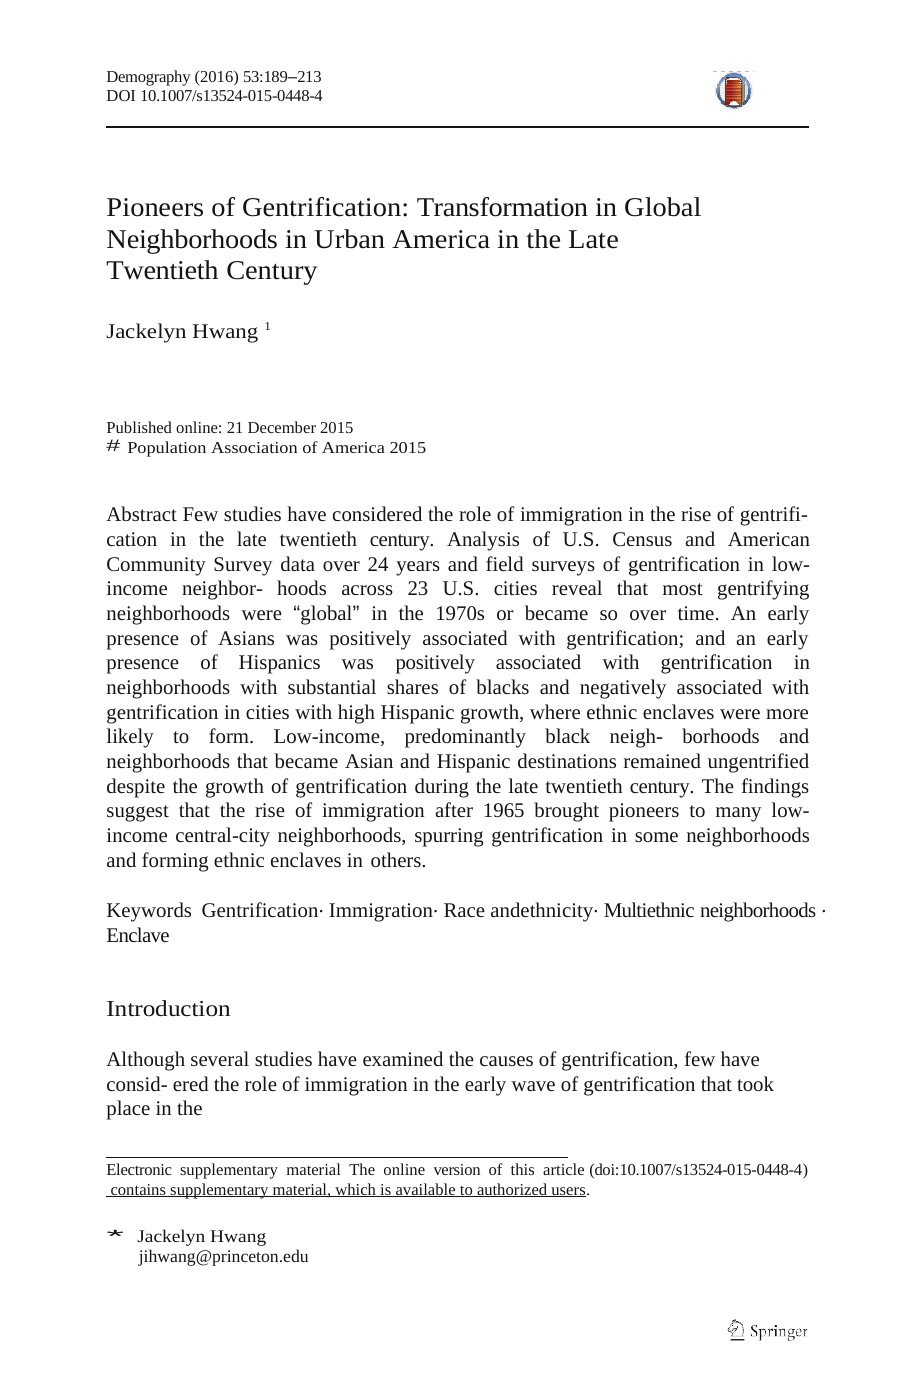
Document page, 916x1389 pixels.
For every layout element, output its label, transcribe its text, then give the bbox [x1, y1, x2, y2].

text Demography (2016) 53:189–213 DOI 10.1007/s13524-015-0448-4 [106, 66, 324, 105]
text contains supplementary material, which is available to authorized users. [106, 1179, 832, 1198]
text Published online: 21 December 2015 [106, 419, 832, 438]
picture [713, 71, 754, 110]
text Although several studies have examined the causes of gentrification, few have consid- ered the role of immigration in the early wave of gentrification that took place in the [106, 1047, 810, 1120]
text Abstract Few studies have considered the role of immigration in the rise of gentrifi- cation in the late twentieth century. Analysis of U.S. Census and American Community Survey data over 24 years and field surveys of gentrification in low-income neighbor- hoods across 23 U.S. cities reveal that most gentrifying neighborhoods were “global” in the 1970s or became so over time. An early presence of Asians was positively associated with gentrification; and an early presence of Hispanics was positively associated with gentrification in neighborhoods with substantial shares of blacks and negatively associated with gentrification in cities with high Hispanic growth, where ethnic enclaves were more likely to form. Low-income, predominantly black neigh- borhoods and neighborhoods that became Asian and Hispanic destinations remained ungentrified despite the growth of gentrification during the late twentieth century. The findings suggest that the rise of immigration after 1965 brought pioneers to many low- income central-city neighborhoods, spurring gentrification in some neighborhoods and forming ethnic enclaves in others. [106, 502, 810, 872]
text Pioneers of Gentrification: Transformation in Global Neighborhoods in Urban America in the Late Twentieth Century [106, 192, 728, 285]
subtitle Introduction [106, 995, 832, 1021]
text # Population Association of America 2015 [106, 438, 832, 458]
text Electronic supplementary material The online version of this article (doi:10.1007/s13524-015-0448-4) [106, 1159, 832, 1179]
text * Jackelyn Hwang jihwang@princeton.edu [106, 1226, 311, 1266]
text Jackelyn Hwang 1 [106, 319, 832, 343]
picture [727, 1319, 808, 1341]
text Keywords Gentrification. Immigration. Race andethnicity. Multiethnic neighborhoods . Enclave [106, 893, 832, 947]
